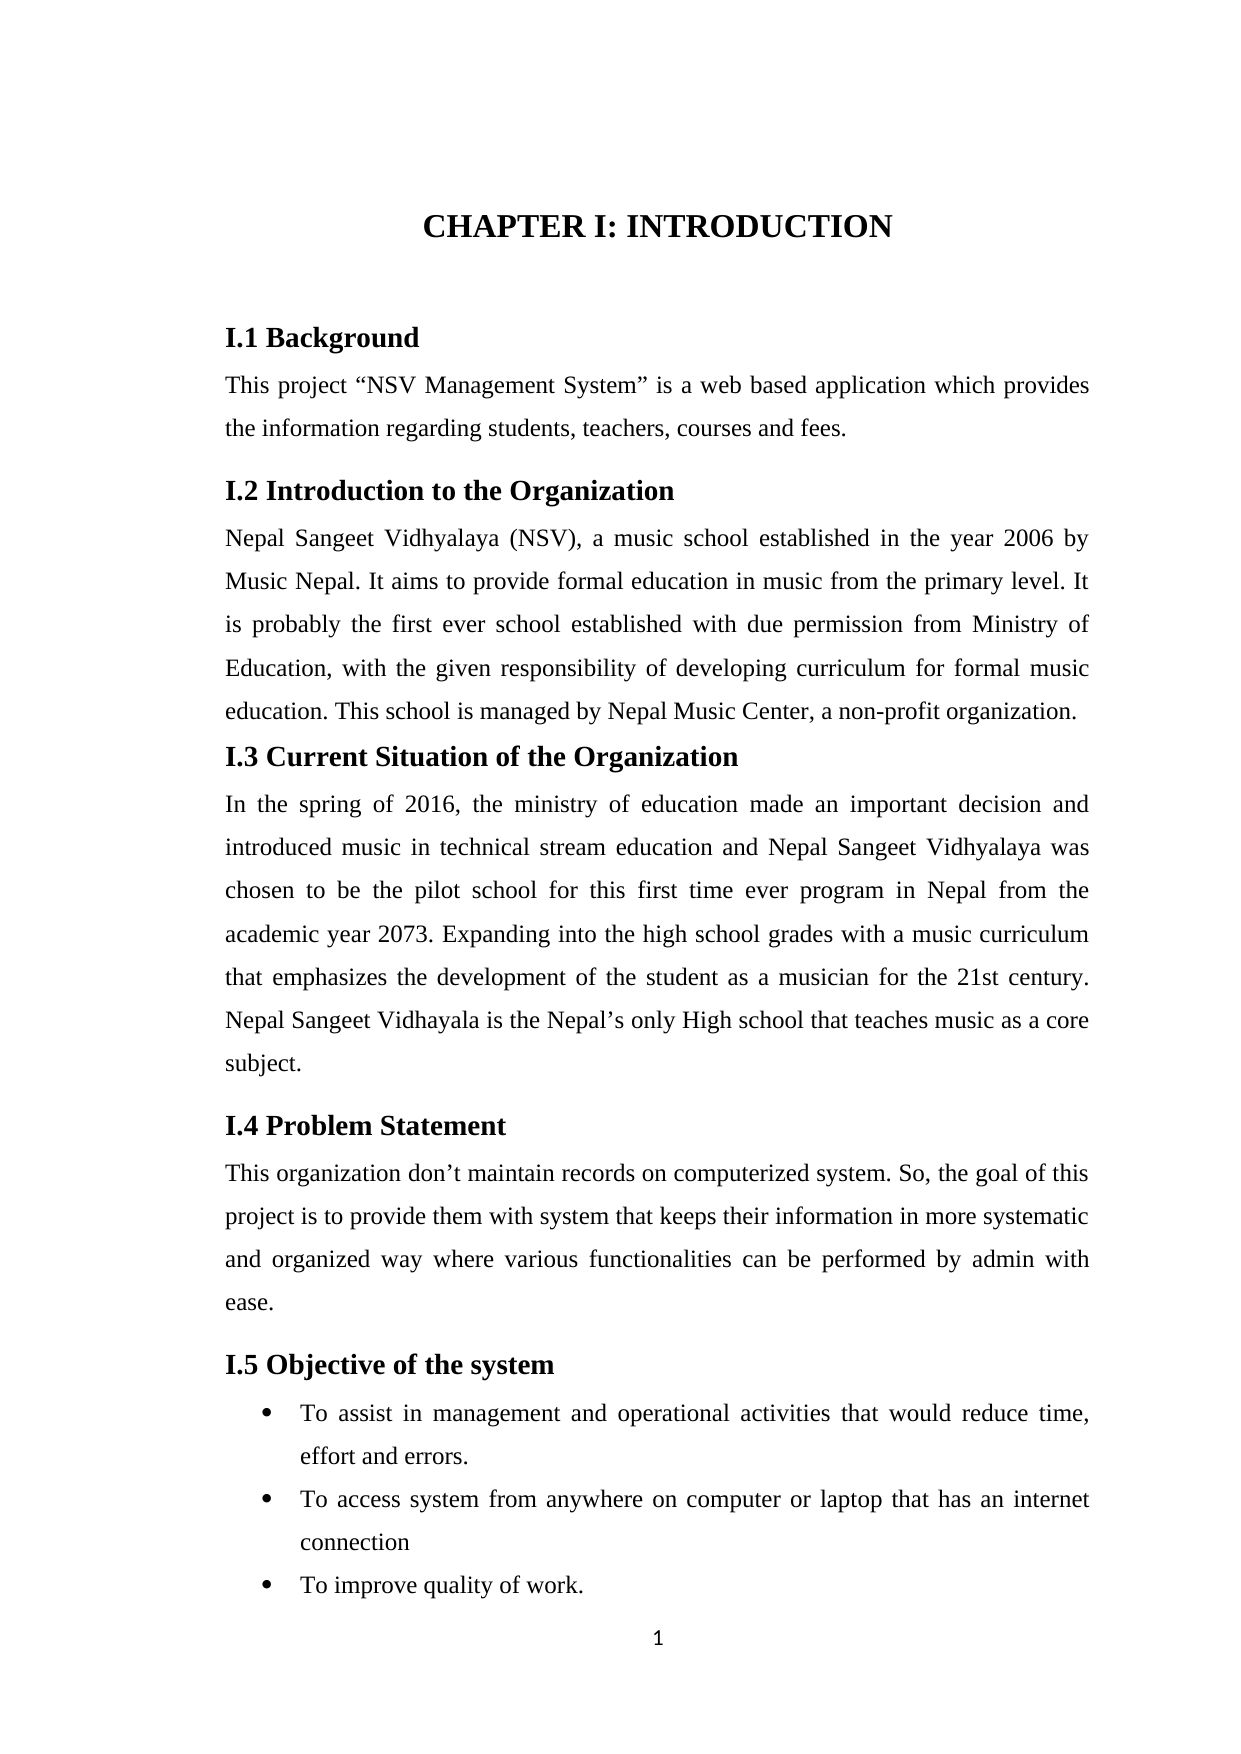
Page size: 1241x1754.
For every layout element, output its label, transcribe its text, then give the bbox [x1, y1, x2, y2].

subtitle Current Situation of the Organization [225, 739, 1090, 772]
subtitle Problem Statement [225, 1108, 1090, 1141]
list To assist in management and operational activities that would reduce time, effort and errors. [262, 1398, 1090, 1469]
subtitle Introduction to the Organization [225, 473, 1090, 507]
text This project “NSV Management System” is a web based application which provides the information regarding students, teachers, courses and fees. [225, 370, 1090, 442]
text This organization don’t maintain records on computerized system. So, the goal of this project is to provide them with system that keeps their information in more systematic and organized way where various functionalities can be performed by admin with ease. [225, 1158, 1090, 1316]
list To access system from anywhere on computer or laptop that has an internet connection [262, 1484, 1090, 1556]
text Nepal Sangeet Vidhyalaya (NSV), a music school established in the year 2006 by Music Nepal. It aims to provide formal education in music from the primary level. It is probably the first ever school established with due permission from Ministry of Education, with the given responsibility of developing curriculum for formal music education. This school is managed by Nepal Music Center, a non-profit organization. [225, 523, 1090, 724]
subtitle Objective of the system [225, 1347, 1090, 1381]
list To improve quality of work. [262, 1570, 1090, 1599]
subtitle INTRODUCTION [225, 206, 1090, 244]
text In the spring of 2016, the ministry of education made an important decision and introduced music in technical stream education and Nepal Sangeet Vidhyalaya was chosen to be the pilot school for this first time ever program in Nepal from the academic year 2073. Expanding into the high school grades with a music curriculum that emphasizes the development of the student as a musician for the 21st century. Nepal Sangeet Vidhayala is the Nepal’s only High school that teaches music as a core subject. [225, 789, 1090, 1077]
subtitle Background [225, 320, 1090, 353]
